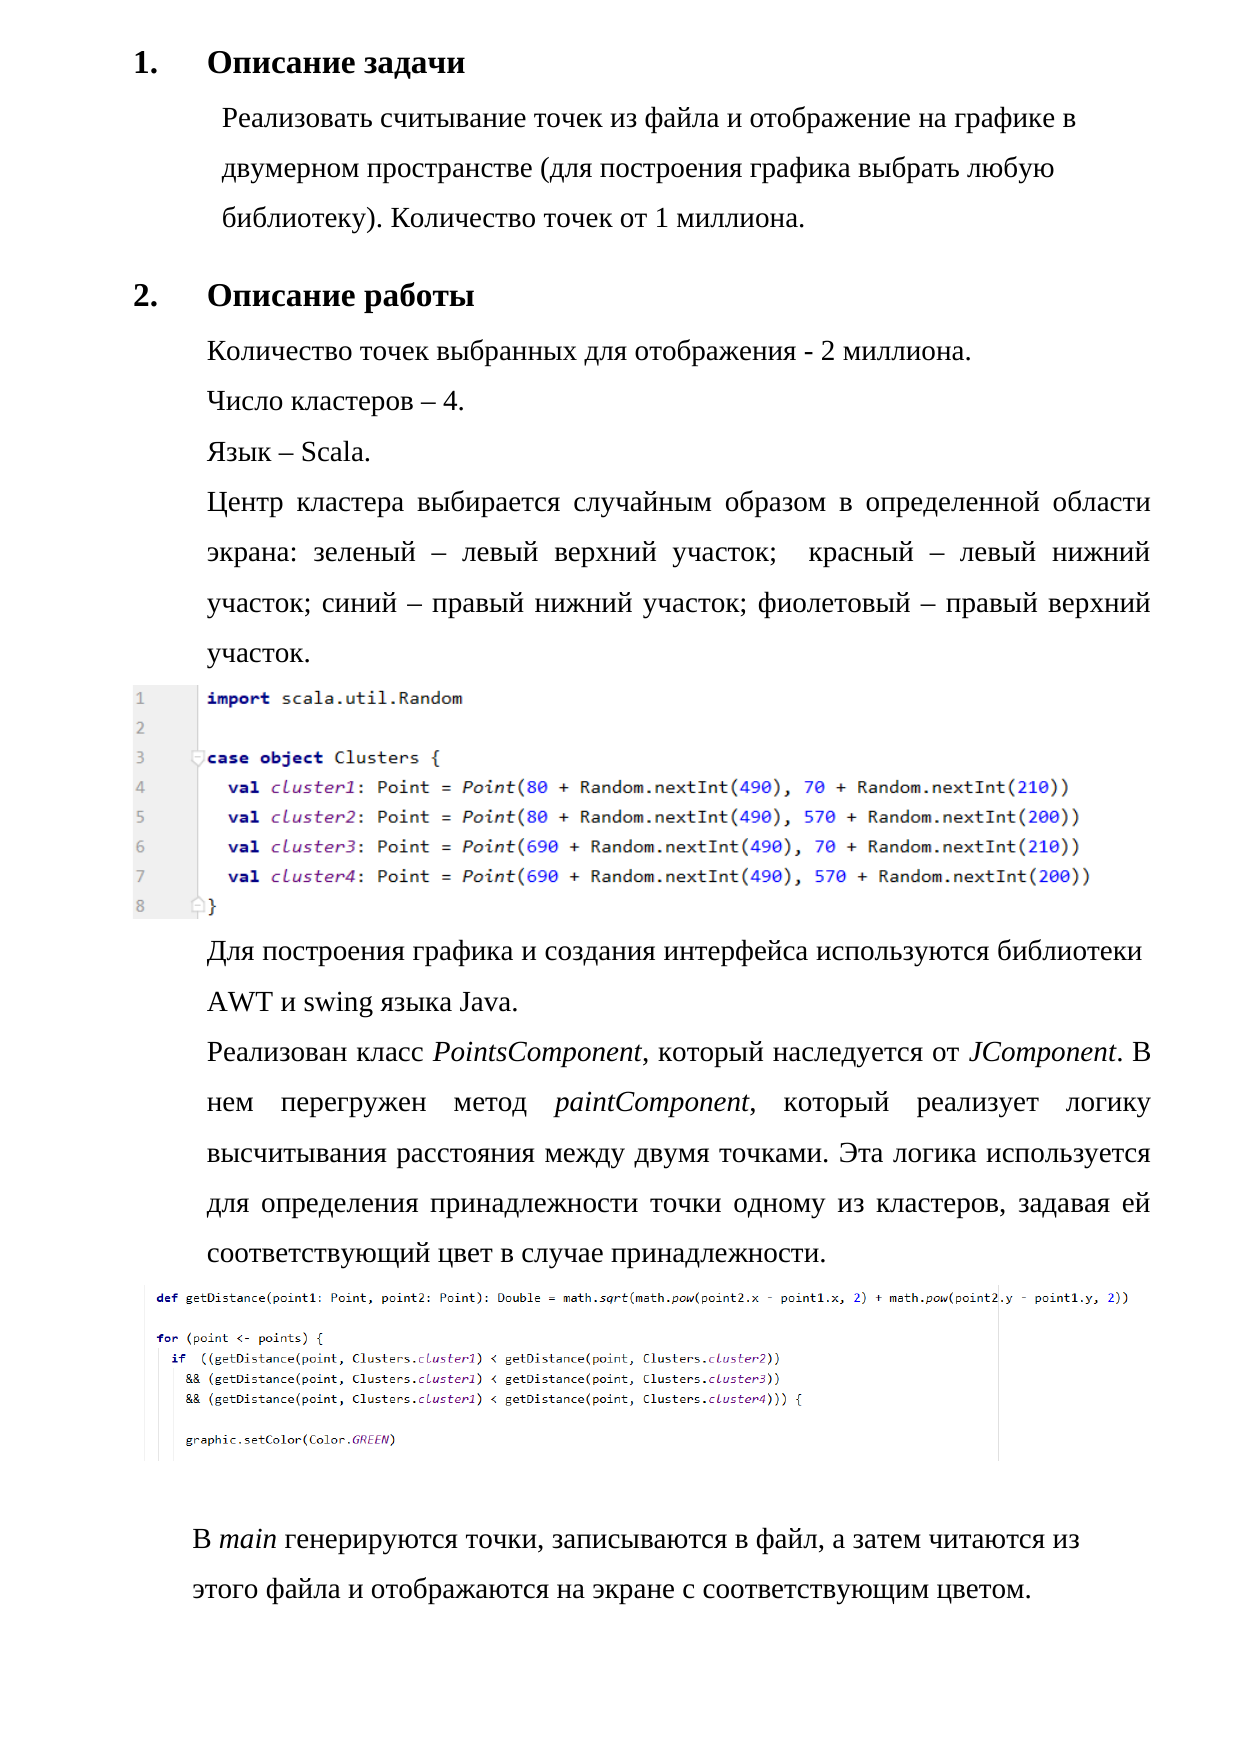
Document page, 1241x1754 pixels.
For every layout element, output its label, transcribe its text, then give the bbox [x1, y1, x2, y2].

picture [132, 685, 1152, 919]
list Реализовать считывание точек из файла и отображение на графике в двумерном пространстве (для построения графика выбрать любую библиотеку). Количество точек от 1 миллиона. [222, 100, 1152, 234]
text Количество точек выбранных для отображения - 2 миллиона. [133, 333, 1152, 367]
text Реализован класс PointsComponent, который наследуется от JComponent. В нем перегружен метод paintComponent, который реализует логику высчитывания расстояния между двумя точками. Эта логика используется для определения принадлежности точки одному из кластеров, задавая ей соответствующий цвет в случае принадлежности. [207, 1034, 1152, 1269]
text Центр кластера выбирается случайным образом в определенной области экрана: зеленый – левый верхний участок; красный – левый нижний участок; синий – правый нижний участок; фиолетовый – правый верхний участок. [207, 484, 1152, 669]
text Язык – Scala. [133, 434, 1152, 467]
text Число кластеров – 4. [133, 383, 1152, 417]
subtitle Описание задачи [133, 42, 1152, 81]
picture [132, 1285, 1152, 1461]
text Для построения графика и создания интерфейса используются библиотеки AWT и swing языка Java. [133, 933, 1152, 1017]
subtitle Описание работы [133, 276, 1152, 314]
text В main генерируются точки, записываются в файл, а затем читаются из этого файла и отображаются на экране с соответствующим цветом. [192, 1521, 1152, 1605]
